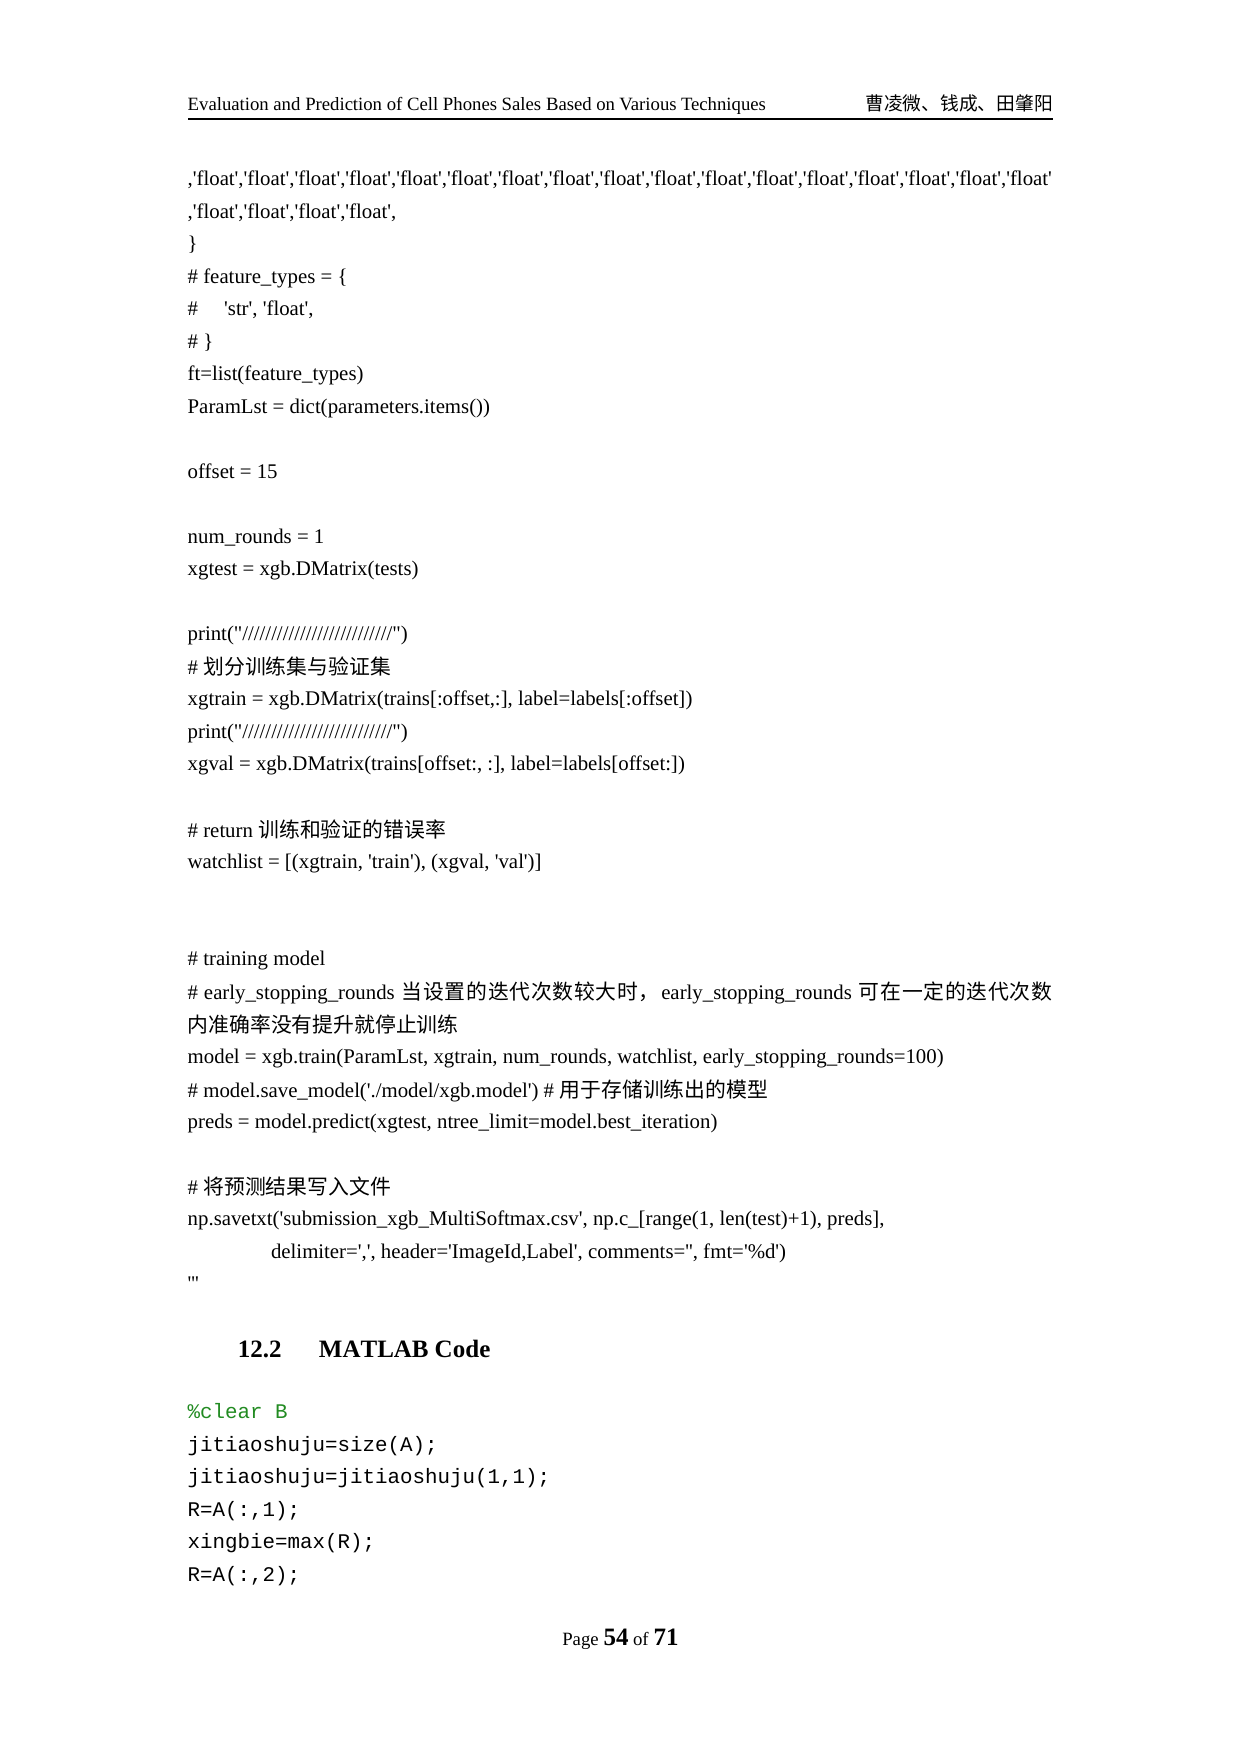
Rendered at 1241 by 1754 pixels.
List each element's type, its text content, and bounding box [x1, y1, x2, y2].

text # 将预测结果写入文件 [187, 1169, 1053, 1202]
text # 'str', 'float', [187, 292, 1053, 324]
text %clear B [187, 1397, 1053, 1429]
text preds = model.predict(xgtest, ntree_limit=model.best_iteration) [187, 1104, 1053, 1137]
text # early_stopping_rounds 当设置的迭代次数较大时，early_stopping_rounds 可在一定的迭代次数内准确率没有提升就停止训练 [187, 974, 1053, 1039]
text watchlist = [(xgtrain, 'train'), (xgval, 'val')] [187, 844, 1053, 877]
text R=A(:,2); [187, 1559, 1053, 1592]
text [187, 162, 1053, 227]
text # } [187, 324, 1053, 357]
text np.savetxt('submission_xgb_MultiSoftmax.csv', np.c_[range(1, len(test)+1), preds], [187, 1202, 1053, 1234]
text xgtrain = xgb.DMatrix(trains[:offset,:], label=labels[:offset]) [187, 682, 1053, 714]
text # 划分训练集与验证集 [187, 649, 1053, 682]
text ft=list(feature_types) [187, 357, 1053, 389]
text # model.save_model('./model/xgb.model') # 用于存储训练出的模型 [187, 1072, 1053, 1104]
text num_rounds = 1 [187, 519, 1053, 552]
text xgtest = xgb.DMatrix(tests) [187, 552, 1053, 584]
text print("//////////////////////////") [187, 714, 1053, 747]
text model = xgb.train(ParamLst, xgtrain, num_rounds, watchlist, early_stopping_rounds=100) [187, 1039, 1053, 1072]
text jitiaoshuju=size(A); [187, 1429, 1053, 1462]
text # feature_types = { [187, 259, 1053, 292]
text ParamLst = dict(parameters.items()) [187, 389, 1053, 422]
text jitiaoshuju=jitiaoshuju(1,1); [187, 1462, 1053, 1494]
text ''' [187, 1267, 1053, 1299]
text # return 训练和验证的错误率 [187, 812, 1053, 844]
text print("//////////////////////////") [187, 617, 1053, 649]
text offset = 15 [187, 454, 1053, 487]
text delimiter=',', header='ImageId,Label', comments='', fmt='%d') [187, 1234, 1053, 1267]
list MATLAB Code [238, 1332, 1053, 1364]
text xingbie=max(R); [187, 1527, 1053, 1559]
text } [187, 227, 1053, 259]
text # training model [187, 942, 1053, 974]
text xgval = xgb.DMatrix(trains[offset:, :], label=labels[offset:]) [187, 747, 1053, 779]
text R=A(:,1); [187, 1494, 1053, 1527]
